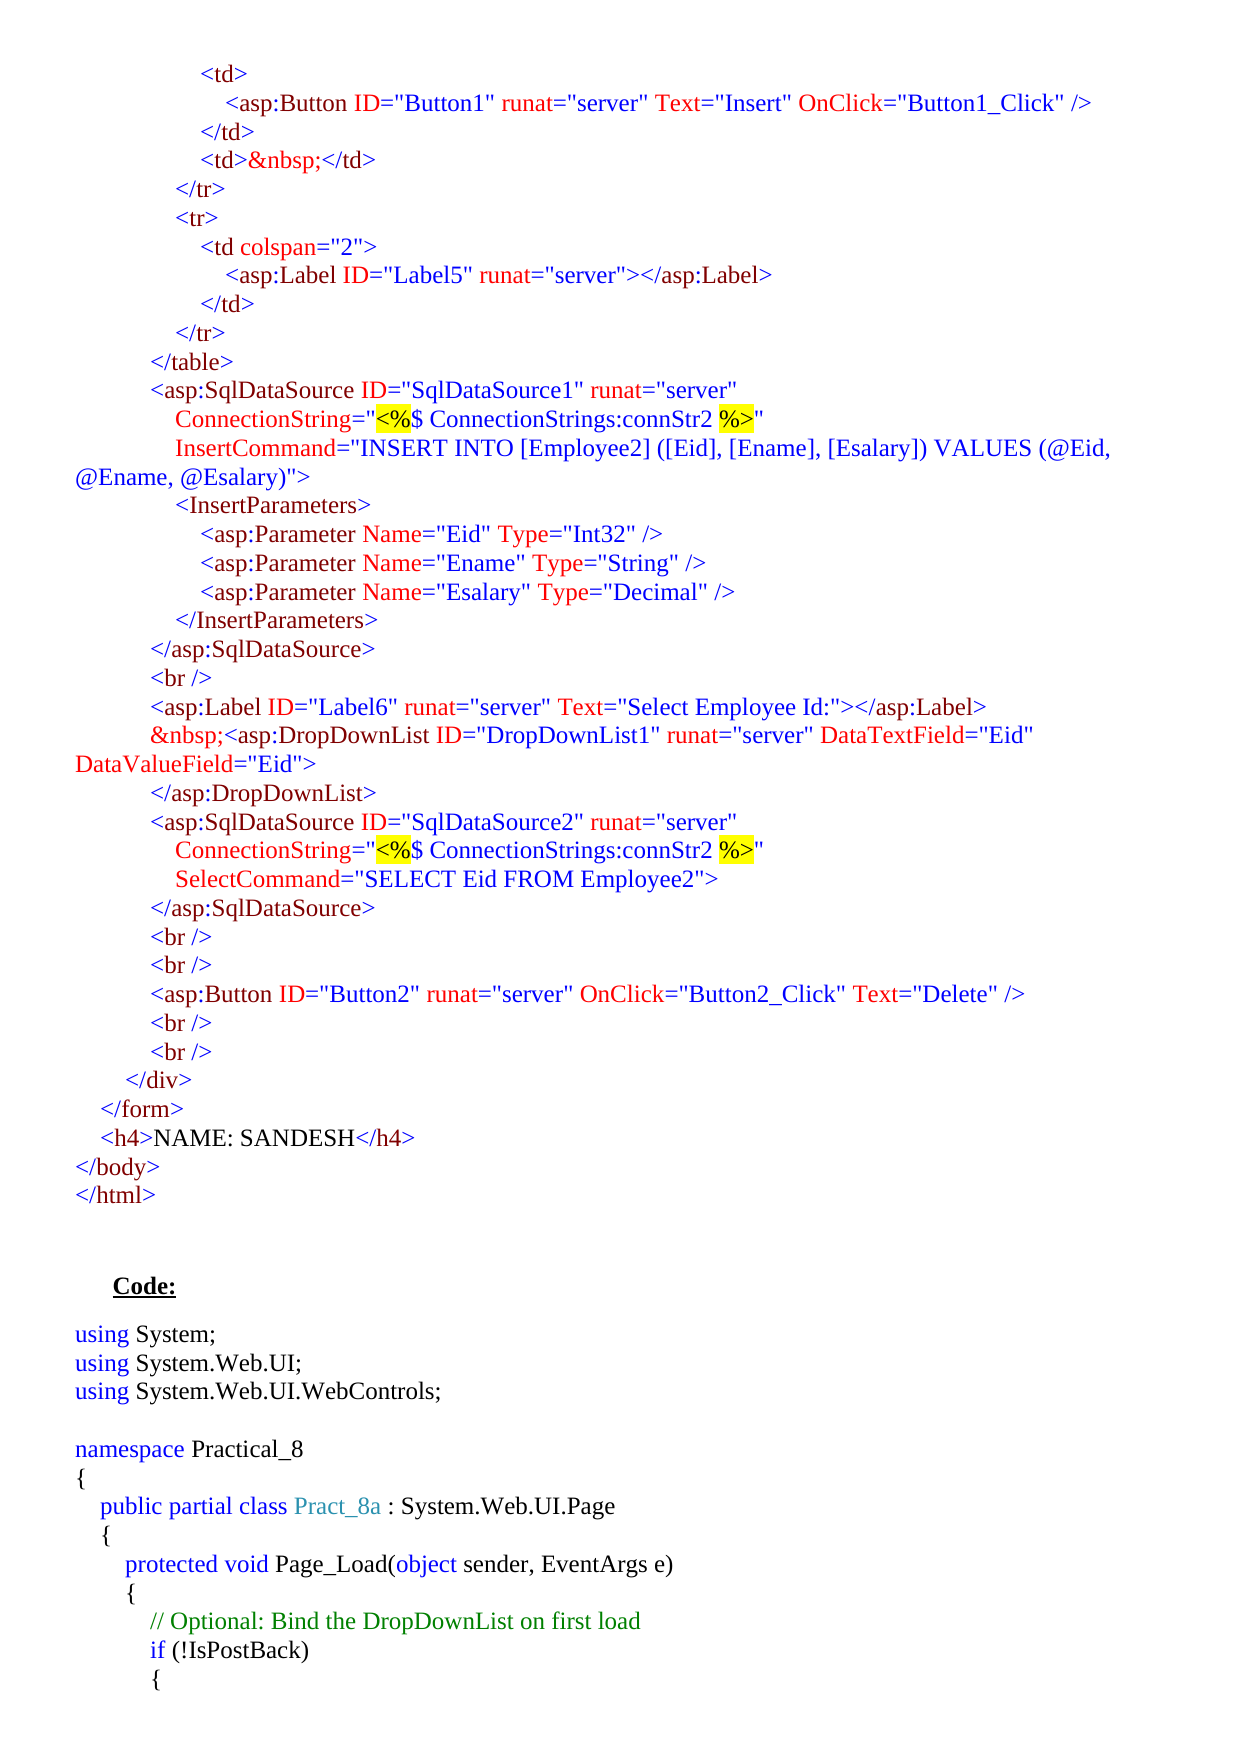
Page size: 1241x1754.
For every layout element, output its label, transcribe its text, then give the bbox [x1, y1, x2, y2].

text protected void Page_Load(object sender, EventArgs e) [75, 1549, 1165, 1578]
text ConnectionString="<%$ ConnectionStrings:connStr2 %>" [75, 835, 376, 864]
text ConnectionString="<%$ ConnectionStrings:connStr2 %>" [411, 835, 719, 864]
text SelectCommand="SELECT Eid FROM Employee2"> [75, 864, 1165, 893]
text { [75, 1520, 1165, 1549]
text </body> [75, 1152, 1165, 1180]
text using System.Web.UI.WebControls; [75, 1376, 1165, 1405]
text using System.Web.UI; [75, 1348, 1165, 1376]
text public partial class Pract_8a : System.Web.UI.Page [75, 1491, 1165, 1520]
text ConnectionString="<%$ ConnectionStrings:connStr2 %>" [75, 404, 376, 433]
text <br /> [75, 1008, 1165, 1037]
text using System; [75, 1319, 1165, 1348]
text ConnectionString="<%$ ConnectionStrings:connStr2 %>" [754, 404, 1165, 433]
text <br /> [75, 950, 1165, 979]
text <br /> [75, 1037, 1165, 1065]
text { [75, 1664, 1165, 1693]
text <asp:SqlDataSource ID="SqlDataSource1" runat="server" [75, 375, 1165, 404]
text <h4>NAME: SANDESH</h4> [75, 1123, 1165, 1152]
text <asp:Label ID="Label5" runat="server"></asp:Label> [75, 260, 1165, 289]
text <br /> [75, 922, 1165, 950]
text { [75, 1463, 1165, 1491]
text </tr> [75, 318, 1165, 347]
text { [75, 1578, 1165, 1606]
text </td> [75, 117, 1165, 145]
text <br /> [75, 663, 1165, 692]
text <td>&nbsp;</td> [75, 145, 1165, 174]
text <asp:Parameter Name="Esalary" Type="Decimal" /> [75, 577, 1165, 605]
text &nbsp;<asp:DropDownList ID="DropDownList1" runat="server" DataTextField="Eid" DataValueField="Eid"> [75, 720, 1165, 778]
text </form> [75, 1094, 1165, 1123]
text </html> [75, 1180, 1165, 1209]
text <asp:Button ID="Button2" runat="server" OnClick="Button2_Click" Text="Delete" /> [75, 979, 1165, 1008]
text <asp:Parameter Name="Ename" Type="String" /> [75, 548, 1165, 577]
text InsertCommand="INSERT INTO [Employee2] ([Eid], [Ename], [Esalary]) VALUES (@Eid, @Ename, @Esalary)"> [75, 433, 1165, 490]
text ConnectionString="<%$ ConnectionStrings:connStr2 %>" [754, 835, 1165, 864]
text </InsertParameters> [75, 605, 1165, 634]
text namespace Practical_8 [75, 1434, 1165, 1463]
text <asp:SqlDataSource ID="SqlDataSource2" runat="server" [75, 807, 1165, 835]
text if (!IsPostBack) [75, 1635, 1165, 1664]
text </td> [75, 289, 1165, 318]
text <asp:Parameter Name="Eid" Type="Int32" /> [75, 519, 1165, 548]
text <tr> [75, 203, 1165, 232]
text </asp:SqlDataSource> [75, 634, 1165, 663]
text </asp:DropDownList> [75, 778, 1165, 807]
text <td colspan="2"> [75, 232, 1165, 260]
text </table> [75, 347, 1165, 375]
list Code: [112, 1271, 1165, 1300]
text </asp:SqlDataSource> [75, 893, 1165, 922]
text ConnectionString="<%$ ConnectionStrings:connStr2 %>" [411, 404, 719, 433]
text <asp:Label ID="Label6" runat="server" Text="Select Employee Id:"></asp:Label> [75, 692, 1165, 720]
text <td> [75, 59, 1165, 88]
text </tr> [75, 174, 1165, 203]
text <asp:Button ID="Button1" runat="server" Text="Insert" OnClick="Button1_Click" /> [75, 88, 1165, 117]
text <InsertParameters> [75, 490, 1165, 519]
text // Optional: Bind the DropDownList on first load [75, 1606, 1165, 1635]
text </div> [75, 1065, 1165, 1094]
